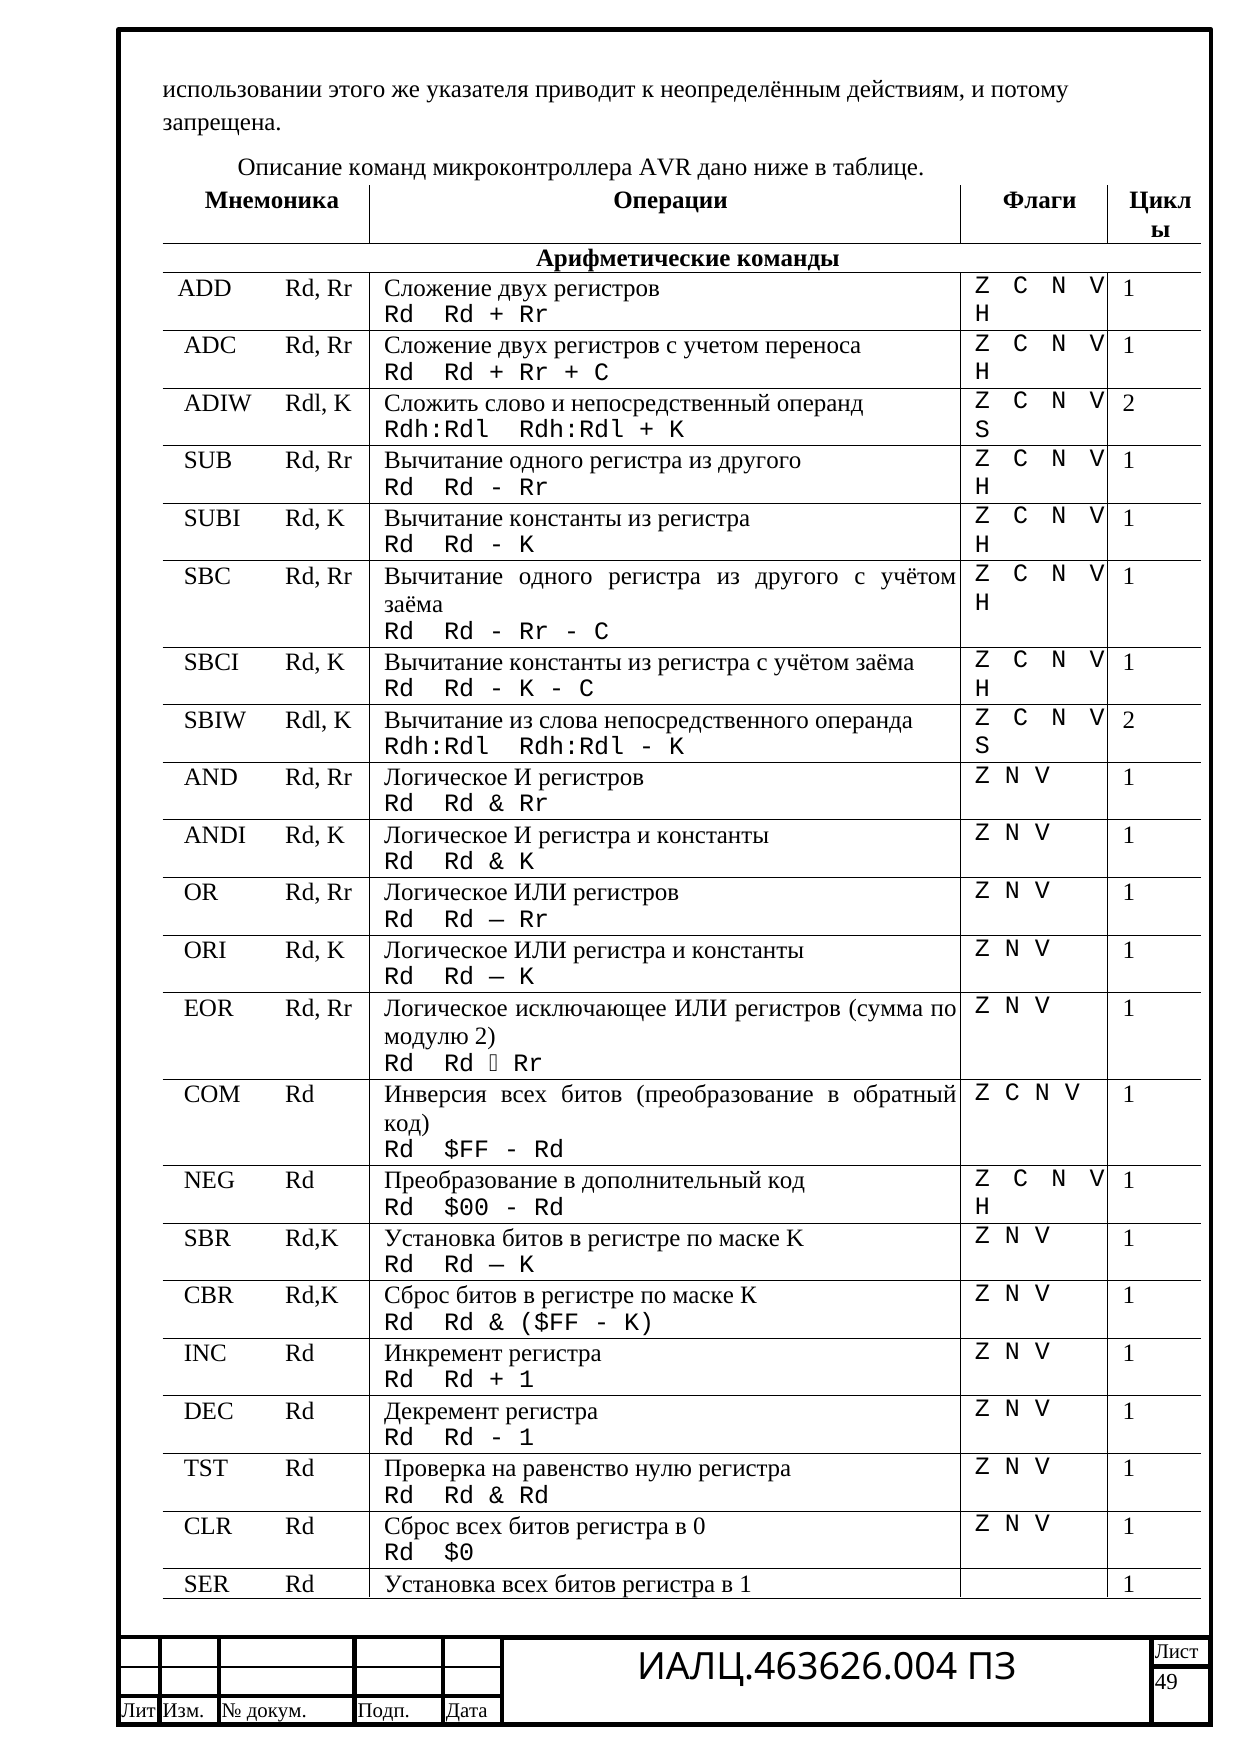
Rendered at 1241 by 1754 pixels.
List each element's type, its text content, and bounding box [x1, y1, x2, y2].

table_cell NEG [163, 1166, 270, 1222]
table_cell Z C N V H [961, 648, 1107, 704]
table_cell Rd, Rr [270, 446, 369, 503]
table_cell ORI [163, 936, 270, 992]
table_cell Rd,K [270, 1224, 369, 1280]
table_cell Преобразование в дополнительный код Rd $00 - Rd [370, 1166, 960, 1222]
table_cell 1 [1108, 331, 1201, 387]
table_cell 1 [1108, 820, 1201, 877]
table_cell Z C N V H [961, 331, 1107, 387]
table_cell 1 [1108, 504, 1201, 560]
table_cell Rd [270, 1396, 369, 1453]
table_cell SUB [163, 446, 270, 503]
table_cell Установка битов в регистре по маске K Rd Rd — K [370, 1224, 960, 1280]
table_cell Вычитание константы из регистра Rd Rd - K [370, 504, 960, 560]
table_cell Сложить слово и непосредственный операнд Rdh:Rdl Rdh:Rdl + K [370, 389, 960, 445]
table_cell Вычитание из слова непосредственного операнда Rdh:Rdl Rdh:Rdl - K [370, 705, 960, 762]
table_cell Rd,K [270, 1281, 369, 1338]
table_cell Логическое И регистра и константы Rd Rd & K [370, 820, 960, 877]
table_cell CBR [163, 1281, 270, 1338]
table_cell COM [163, 1080, 270, 1165]
table_cell Rd [270, 1512, 369, 1568]
table_cell Z N V [961, 878, 1107, 934]
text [162, 74, 1181, 136]
table_header Операции [370, 185, 960, 243]
table_cell Логическое ИЛИ регистров Rd Rd — Rr [370, 878, 960, 934]
table_cell SBR [163, 1224, 270, 1280]
table_cell Rd, Rr [270, 878, 369, 934]
table_cell Z N V [961, 1224, 1107, 1280]
table_cell 1 [1108, 446, 1201, 503]
table_header Флаги [961, 185, 1107, 243]
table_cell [370, 1569, 960, 1597]
table_cell Z C N V S [961, 705, 1107, 762]
table_cell Сложение двух регистров с учетом переноса Rd Rd + Rr + C [370, 331, 960, 387]
table_cell Rd [270, 1080, 369, 1165]
table_cell Rdl, K [270, 389, 369, 445]
text Описание команд микроконтроллера AVR дано ниже в таблице. [162, 152, 1181, 181]
table_cell ADIW [163, 389, 270, 445]
table_cell 1 [1108, 1166, 1201, 1222]
table_cell 1 [1108, 1281, 1201, 1338]
table_cell AND [163, 763, 270, 819]
table_cell 2 [1108, 705, 1201, 762]
table_cell Логическое И регистров Rd Rd & Rr [370, 763, 960, 819]
table_cell Rd, Rr [270, 561, 369, 647]
table_cell TST [163, 1454, 270, 1511]
table_cell 1 [1108, 648, 1201, 704]
table_cell Вычитание одного регистра из другого с учётом заёма Rd Rd - Rr - C [370, 561, 960, 647]
table_cell Z C N V S [961, 389, 1107, 445]
table_cell Rd [270, 1166, 369, 1222]
table_cell SBCI [163, 648, 270, 704]
table_cell 1 [1108, 878, 1201, 934]
table_cell Z C N V H [961, 273, 1107, 330]
table_cell Проверка на равенство нулю регистра Rd Rd & Rd [370, 1454, 960, 1511]
table_cell Rd, Rr [270, 763, 369, 819]
table_cell Z C N V H [961, 561, 1107, 647]
table_cell 1 [1108, 1512, 1201, 1568]
table_cell Z N V [961, 1396, 1107, 1453]
table_cell Инкремент регистра Rd Rd + 1 [370, 1339, 960, 1395]
table_cell ANDI [163, 820, 270, 877]
table_cell [961, 1569, 1107, 1597]
table_cell Z C N V [961, 1080, 1107, 1165]
table_cell 1 [1108, 273, 1201, 330]
table_cell Z N V [961, 1339, 1107, 1395]
table_cell Арифметические команды [163, 244, 1201, 272]
table_cell Rd [270, 1454, 369, 1511]
table_cell 1 [1108, 936, 1201, 992]
table_cell 2 [1108, 389, 1201, 445]
table_cell EOR [163, 993, 270, 1078]
table_cell Логическое исключающее ИЛИ регистров (сумма по модулю 2) Rd Rd  Rr [370, 993, 960, 1078]
table_cell Rd, Rr [270, 273, 369, 330]
table_cell CLR [163, 1512, 270, 1568]
table_cell OR [163, 878, 270, 934]
table_cell ADD [163, 273, 270, 330]
table_cell 1 [1108, 1224, 1201, 1280]
table_cell SUBI [163, 504, 270, 560]
table_cell INC [163, 1339, 270, 1395]
table_cell 1 [1108, 1339, 1201, 1395]
table_cell SBIW [163, 705, 270, 762]
table_cell Z C N V H [961, 446, 1107, 503]
table_cell 1 [1108, 561, 1201, 647]
table_cell Инверсия всех битов (преобразование в обратный код) Rd $FF - Rd [370, 1080, 960, 1165]
table_cell Сброс битов в регистре по маске К Rd Rd & ($FF - K) [370, 1281, 960, 1338]
table_cell Rd, Rr [270, 331, 369, 387]
table_cell Rd, K [270, 648, 369, 704]
table_cell Логическое ИЛИ регистра и константы Rd Rd — K [370, 936, 960, 992]
table_cell Сброс всех битов регистра в 0 Rd $0 [370, 1512, 960, 1568]
table_cell 1 [1108, 1569, 1201, 1597]
table_cell Rd [270, 1339, 369, 1395]
table_cell Z N V [961, 1281, 1107, 1338]
table_cell 1 [1108, 1454, 1201, 1511]
table_header Мнемоника [163, 185, 369, 243]
table_cell Rd, K [270, 936, 369, 992]
table_cell 1 [1108, 993, 1201, 1078]
table_cell Rd, Rr [270, 993, 369, 1078]
table_cell Rdl, K [270, 705, 369, 762]
table_cell Z N V [961, 993, 1107, 1078]
table_cell Z N V [961, 936, 1107, 992]
table_cell Rd, K [270, 504, 369, 560]
table_cell Декремент регистра Rd Rd - 1 [370, 1396, 960, 1453]
table_cell Z C N V H [961, 504, 1107, 560]
table_cell Z N V [961, 820, 1107, 877]
table_cell Rd, K [270, 820, 369, 877]
table_cell Z N V [961, 763, 1107, 819]
table_cell Вычитание константы из регистра с учётом заёма Rd Rd - K - C [370, 648, 960, 704]
table_cell Сложение двух регистров Rd Rd + Rr [370, 273, 960, 330]
table_header Циклы [1108, 185, 1201, 243]
table_cell SER [163, 1569, 270, 1597]
table_cell 1 [1108, 1396, 1201, 1453]
table_cell Z N V [961, 1512, 1107, 1568]
table_cell SBC [163, 561, 270, 647]
table_cell 1 [1108, 1080, 1201, 1165]
table_cell 1 [1108, 763, 1201, 819]
table_cell Rd [270, 1569, 369, 1597]
table_cell Z C N V H [961, 1166, 1107, 1222]
table_cell Вычитание одного регистра из другого Rd Rd - Rr [370, 446, 960, 503]
table_cell DEC [163, 1396, 270, 1453]
table_cell Z N V [961, 1454, 1107, 1511]
table_cell ADC [163, 331, 270, 387]
